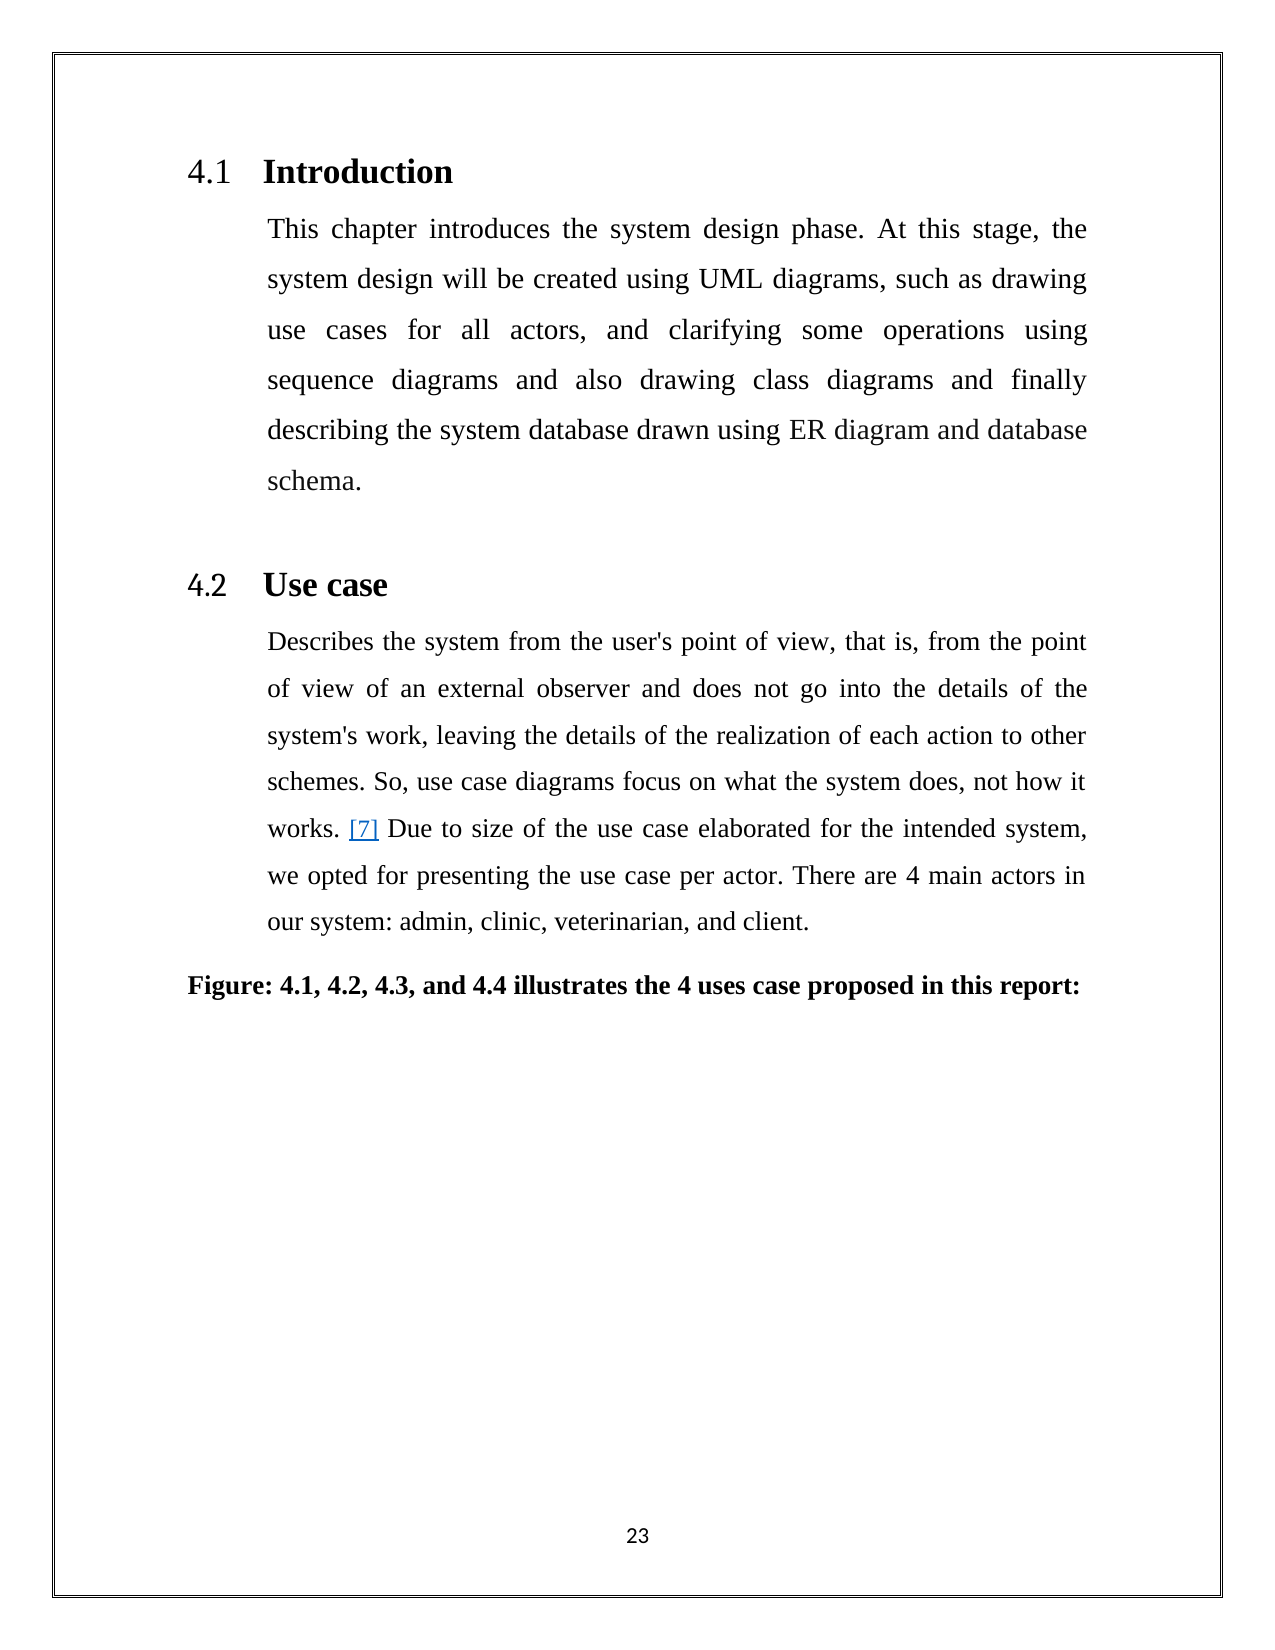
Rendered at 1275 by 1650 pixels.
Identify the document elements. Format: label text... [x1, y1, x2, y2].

text Describes the system from the user's point of view, that is, from the point of view of an external observer and does not go into the details of the system's work, leaving the details of the realization of each action to other schemes. So, use case diagrams focus on what the system does, not how it works. [7] Due to size of the use case elaborated for the intended system, we opted for presenting the use case per actor. There are 4 main actors in our system: admin, clinic, veterinarian, and client. [267, 625, 1087, 937]
subtitle Use case [187, 563, 1160, 605]
text Figure: 4.1, 4.2, 4.3, and 4.4 illustrates the 4 uses case proposed in this report: [187, 969, 1160, 1000]
text This chapter introduces the system design phase. At this stage, the system design will be created using UML diagrams, such as drawing use cases for all actors, and clarifying some operations using sequence diagrams and also drawing class diagrams and finally describing the system database drawn using ER diagram and database schema. [267, 211, 1088, 496]
subtitle Introduction [187, 150, 1160, 191]
